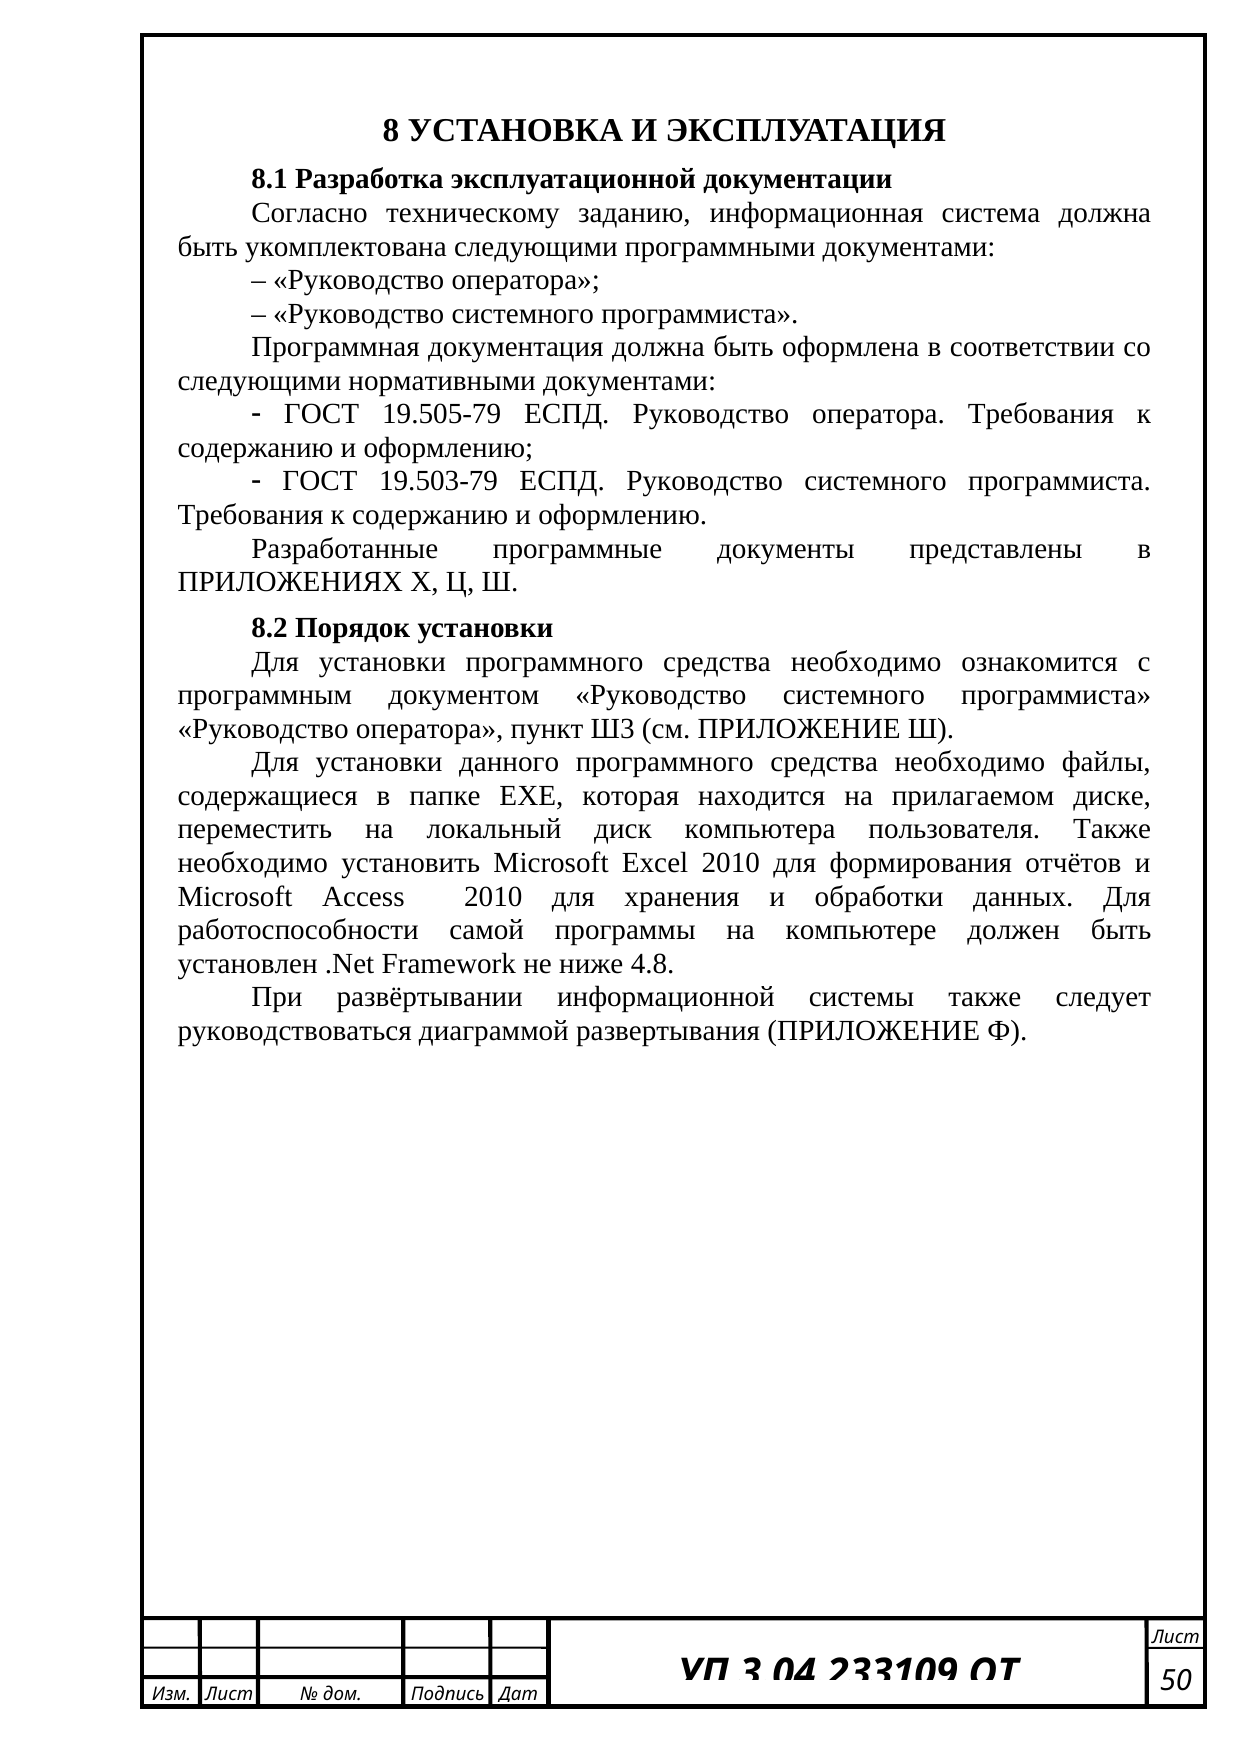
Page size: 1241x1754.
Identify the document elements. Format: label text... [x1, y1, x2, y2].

text Для установки программного средства необходимо ознакомится с программным документом «Руководство системного программиста» «Руководство оператора», пункт Ш3 (см. ПРИЛОЖЕНИЕ Ш). [177, 644, 1152, 744]
text ГОСТ 19.505-79 ЕСПД. Руководство оператора. Требования к содержанию и оформлению; [177, 396, 1152, 463]
subtitle Разработка эксплуатационной документации [177, 162, 1152, 195]
text ГОСТ 19.503-79 ЕСПД. Руководство системного программиста. Требования к содержанию и оформлению. [177, 463, 1152, 531]
text При развёртывании информационной системы также следует руководствоваться диаграммой развертывания (ПРИЛОЖЕНИЕ Ф). [177, 979, 1152, 1046]
text Согласно техническому заданию, информационная система должна быть укомплектована следующими программными документами: [177, 195, 1152, 262]
text Для установки данного программного средства необходимо файлы, содержащиеся в папке EXE, которая находится на прилагаемом диске, переместить на локальный диск компьютера пользователя. Также необходимо установить Microsoft Excel 2010 для формирования отчётов и Microsoft Access 2010 для хранения и обработки данных. Для работоспособности самой программы на компьютере должен быть установлен .Net Framework не ниже 4.8. [177, 744, 1152, 979]
text Программная документация должна быть оформлена в соответствии со следующими нормативными документами: [177, 329, 1152, 396]
text – «Руководство системного программиста». [177, 296, 1152, 329]
subtitle УСТАНОВКА И ЭКСПЛУАТАЦИЯ [177, 111, 1152, 149]
text Разработанные программные документы представлены в ПРИЛОЖЕНИЯХ Х, Ц, Ш. [177, 531, 1152, 598]
text – «Руководство оператора»; [177, 262, 1152, 296]
subtitle Порядок установки [177, 610, 1152, 644]
